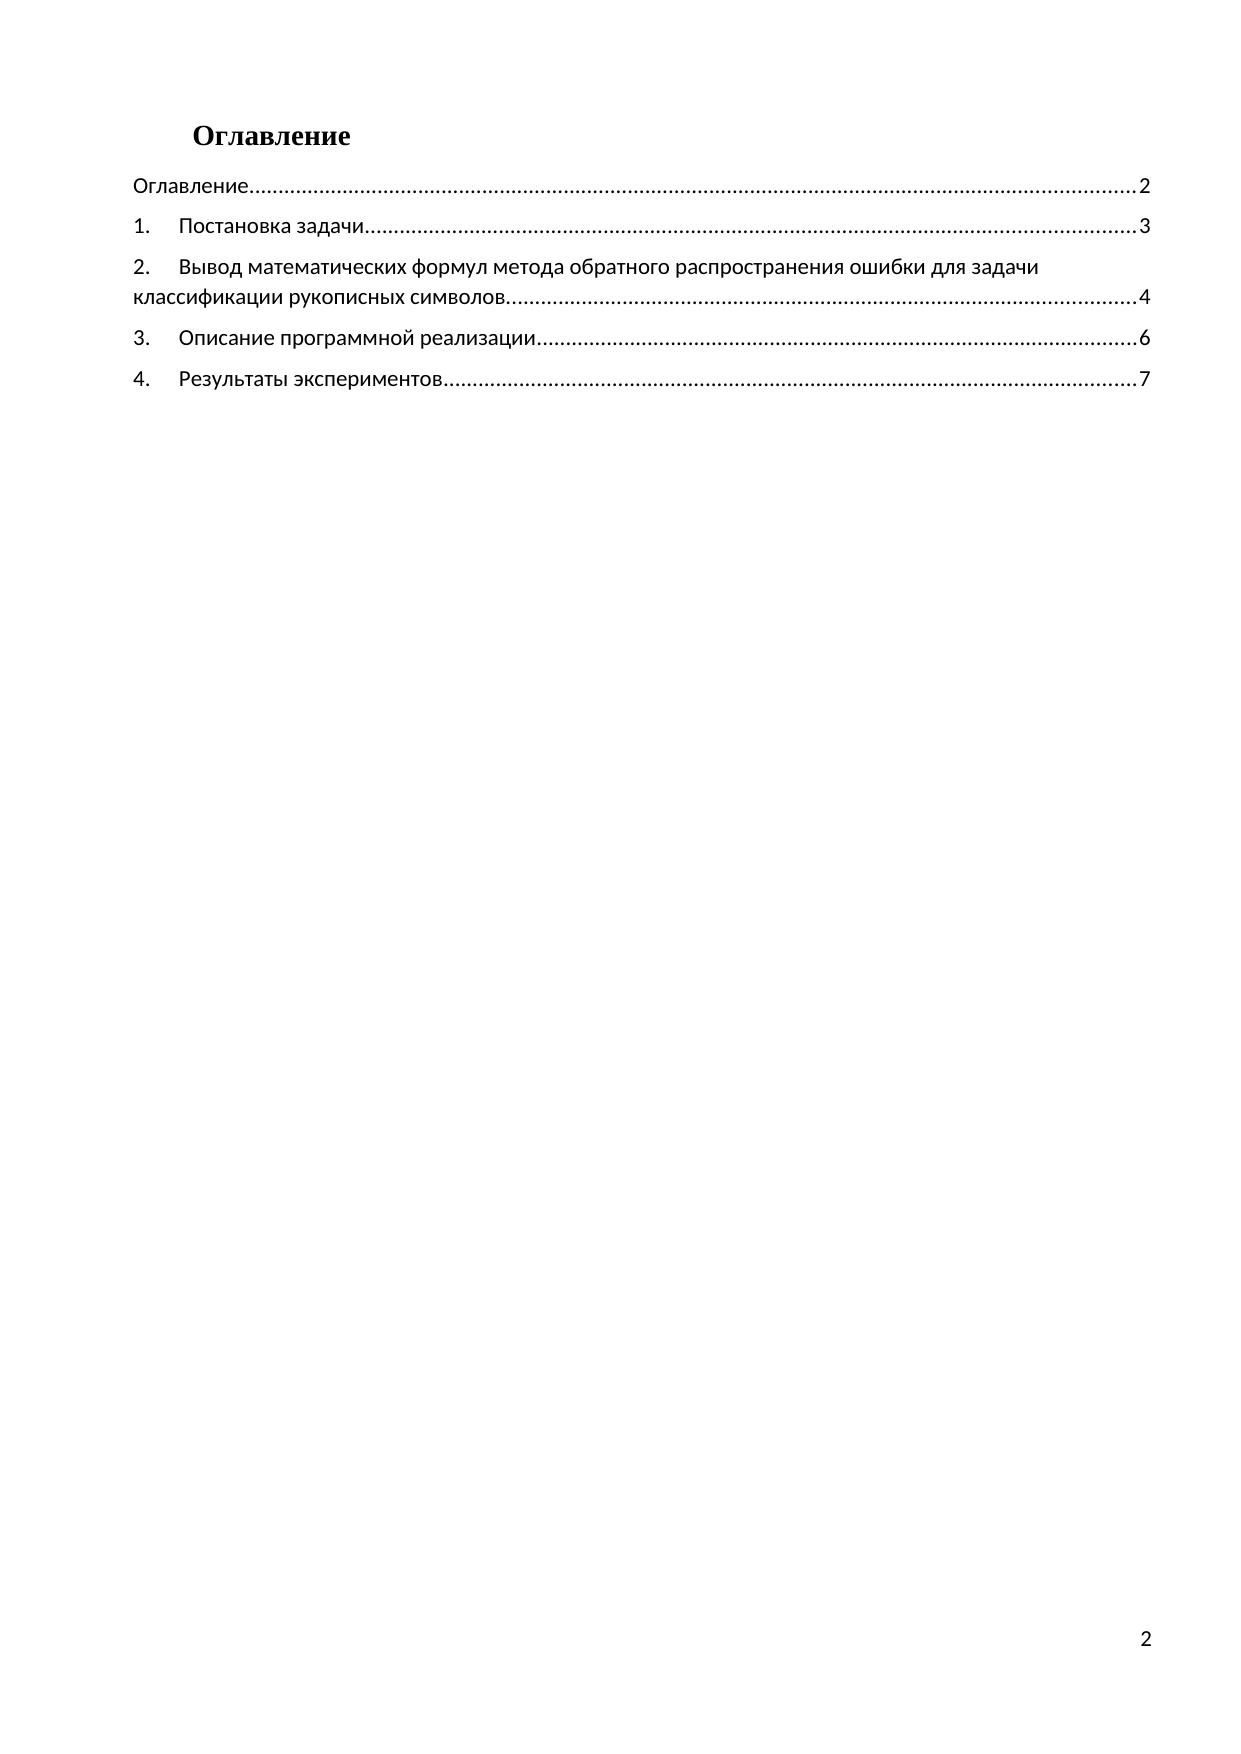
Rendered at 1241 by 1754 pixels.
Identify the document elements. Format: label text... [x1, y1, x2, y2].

text 2. Вывод математических формул метода обратного распространения ошибки для задачи классификации рукописных символов. 4 [133, 252, 1152, 310]
text Оглавление [133, 118, 1152, 152]
text Оглавление 2 [133, 171, 1152, 199]
text 3. Описание программной реализации 6 [133, 323, 1152, 351]
text 4. Результаты экспериментов 7 [133, 364, 1152, 392]
text 1. Постановка задачи 3 [133, 212, 1152, 239]
